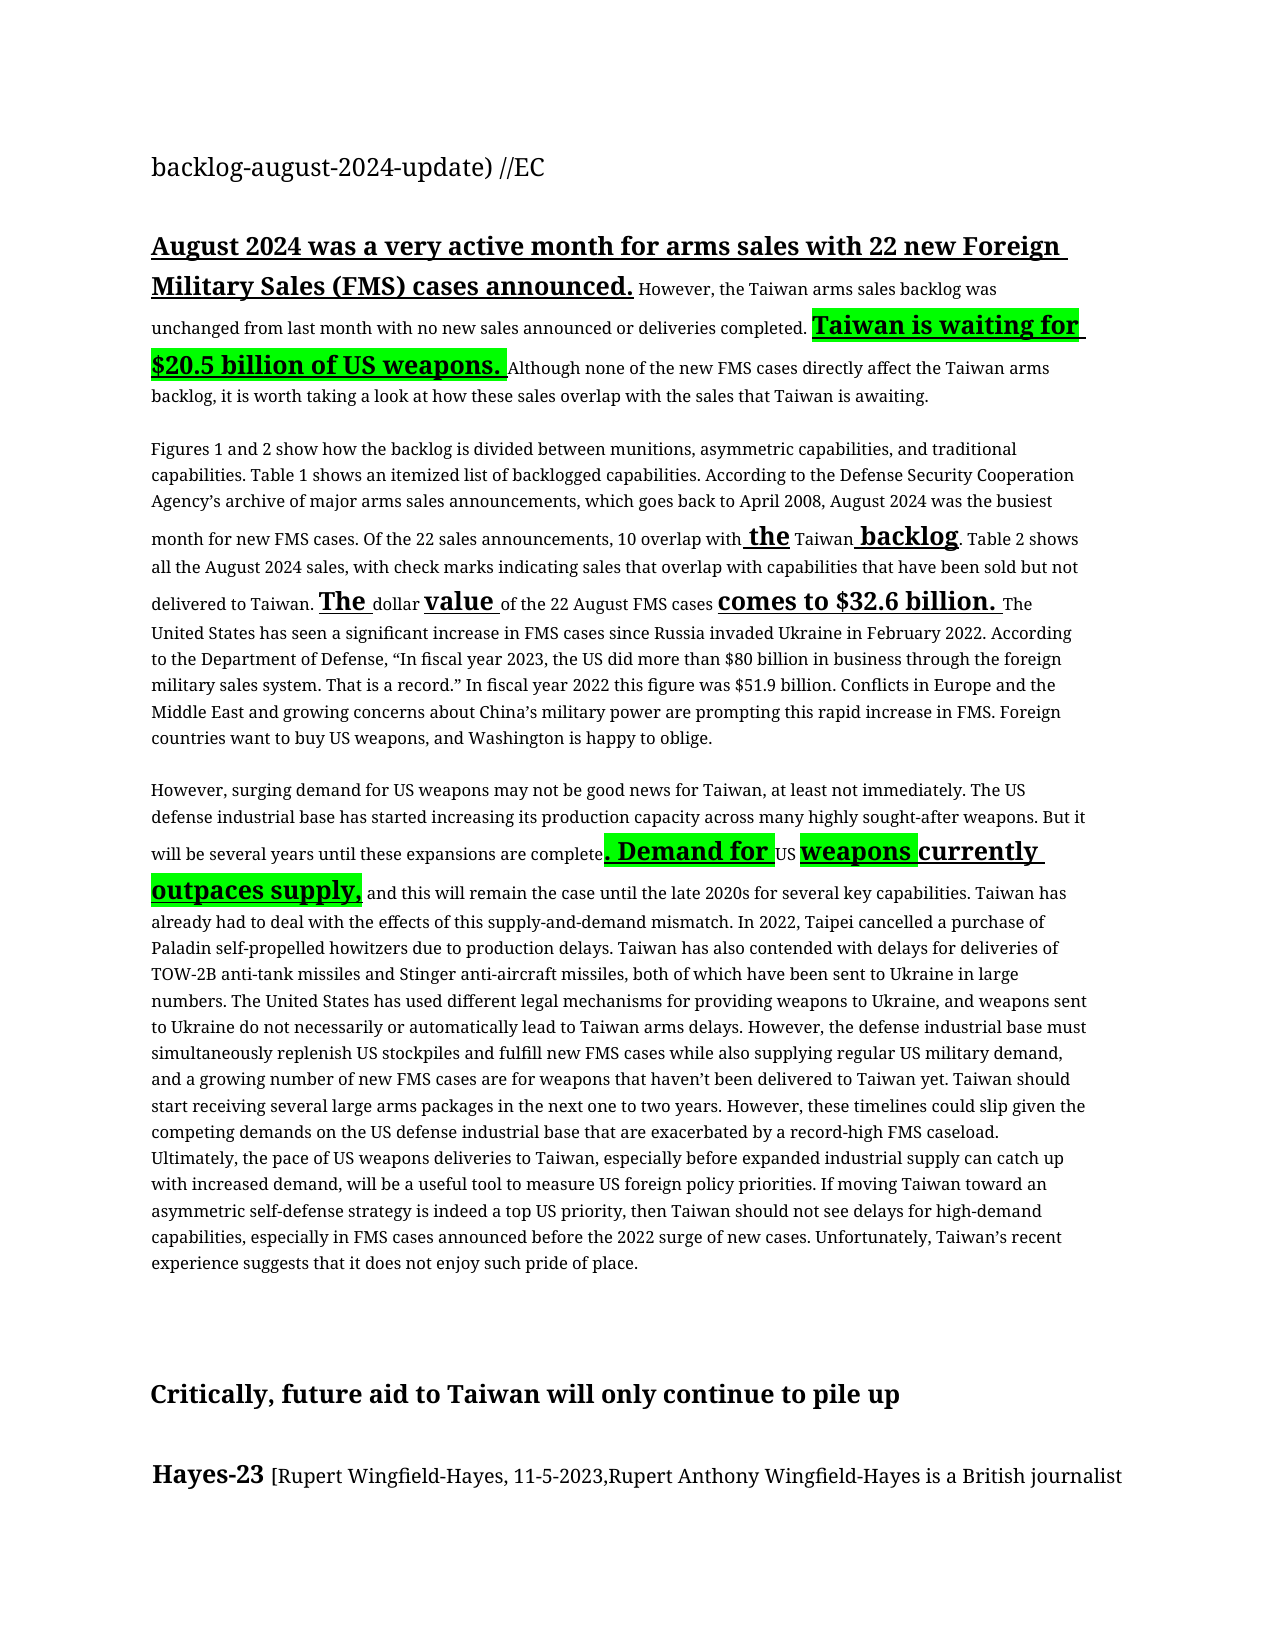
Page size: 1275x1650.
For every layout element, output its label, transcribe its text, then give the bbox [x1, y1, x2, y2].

text However, surging demand for US weapons may not be good news for Taiwan, at least not immediately. The US defense industrial base has started increasing its production capacity across many highly sought-after weapons. But it will be several years until these expansions are complete. Demand for US weapons currently outpaces supply, and this will remain the case until the late 2020s for several key capabilities. Taiwan has already had to deal with the effects of this supply-and-demand mismatch. In 2022, Taipei cancelled a purchase of Paladin self-propelled howitzers due to production delays. Taiwan has also contended with delays for deliveries of TOW-2B anti-tank missiles and Stinger anti-aircraft missiles, both of which have been sent to Ukraine in large numbers. The United States has used different legal mechanisms for providing weapons to Ukraine, and weapons sent to Ukraine do not necessarily or automatically lead to Taiwan arms delays. However, the defense industrial base must simultaneously replenish US stockpiles and fulfill new FMS cases while also supplying regular US military demand, and a growing number of new FMS cases are for weapons that haven’t been delivered to Taiwan yet. Taiwan should start receiving several large arms packages in the next one to two years. However, these timelines could slip given the competing demands on the US defense industrial base that are exacerbated by a record-high FMS caseload. Ultimately, the pace of US weapons deliveries to Taiwan, especially before expanded industrial supply can catch up with increased demand, will be a useful tool to measure US foreign policy priorities. If moving Taiwan toward an asymmetric self-defense strategy is indeed a top US priority, then Taiwan should not see delays for high-demand capabilities, especially in FMS cases announced before the 2022 surge of new cases. Unfortunately, Taiwan’s recent experience suggests that it does not enjoy such pride of place. [151, 779, 1088, 1274]
text Critically, future aid to Taiwan will only continue to pile up [150, 1376, 1075, 1410]
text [151, 1457, 1124, 1491]
text August 2024 was a very active month for arms sales with 22 new Foreign Military Sales (FMS) cases announced. However, the Taiwan arms sales backlog was unchanged from last month with no new sales announced or deliveries completed. Taiwan is waiting for $20.5 billion of US weapons. Although none of the new FMS cases directly affect the Taiwan arms backlog, it is worth taking a look at how these sales overlap with the sales that Taiwan is awaiting. [151, 229, 1088, 408]
text Figures 1 and 2 show how the backlog is divided between munitions, asymmetric capabilities, and traditional capabilities. Table 1 shows an itemized list of backlogged capabilities. According to the Defense Security Cooperation Agency’s archive of major arms sales announcements, which goes back to April 2008, August 2024 was the busiest month for new FMS cases. Of the 22 sales announcements, 10 overlap with the Taiwan backlog. Table 2 shows all the August 2024 sales, with check marks indicating sales that overlap with capabilities that have been sold but not delivered to Taiwan. The dollar value of the 22 August FMS cases comes to $32.6 billion. The United States has seen a significant increase in FMS cases since Russia invaded Ukraine in February 2022. According to the Department of Defense, “In fiscal year 2023, the US did more than $80 billion in business through the foreign military sales system. That is a record.” In fiscal year 2022 this figure was $51.9 billion. Conflicts in Europe and the Middle East and growing concerns about China’s military power are prompting this rapid increase in FMS. Foreign countries want to buy US weapons, and Washington is happy to oblige. [151, 437, 1088, 749]
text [151, 150, 1088, 184]
